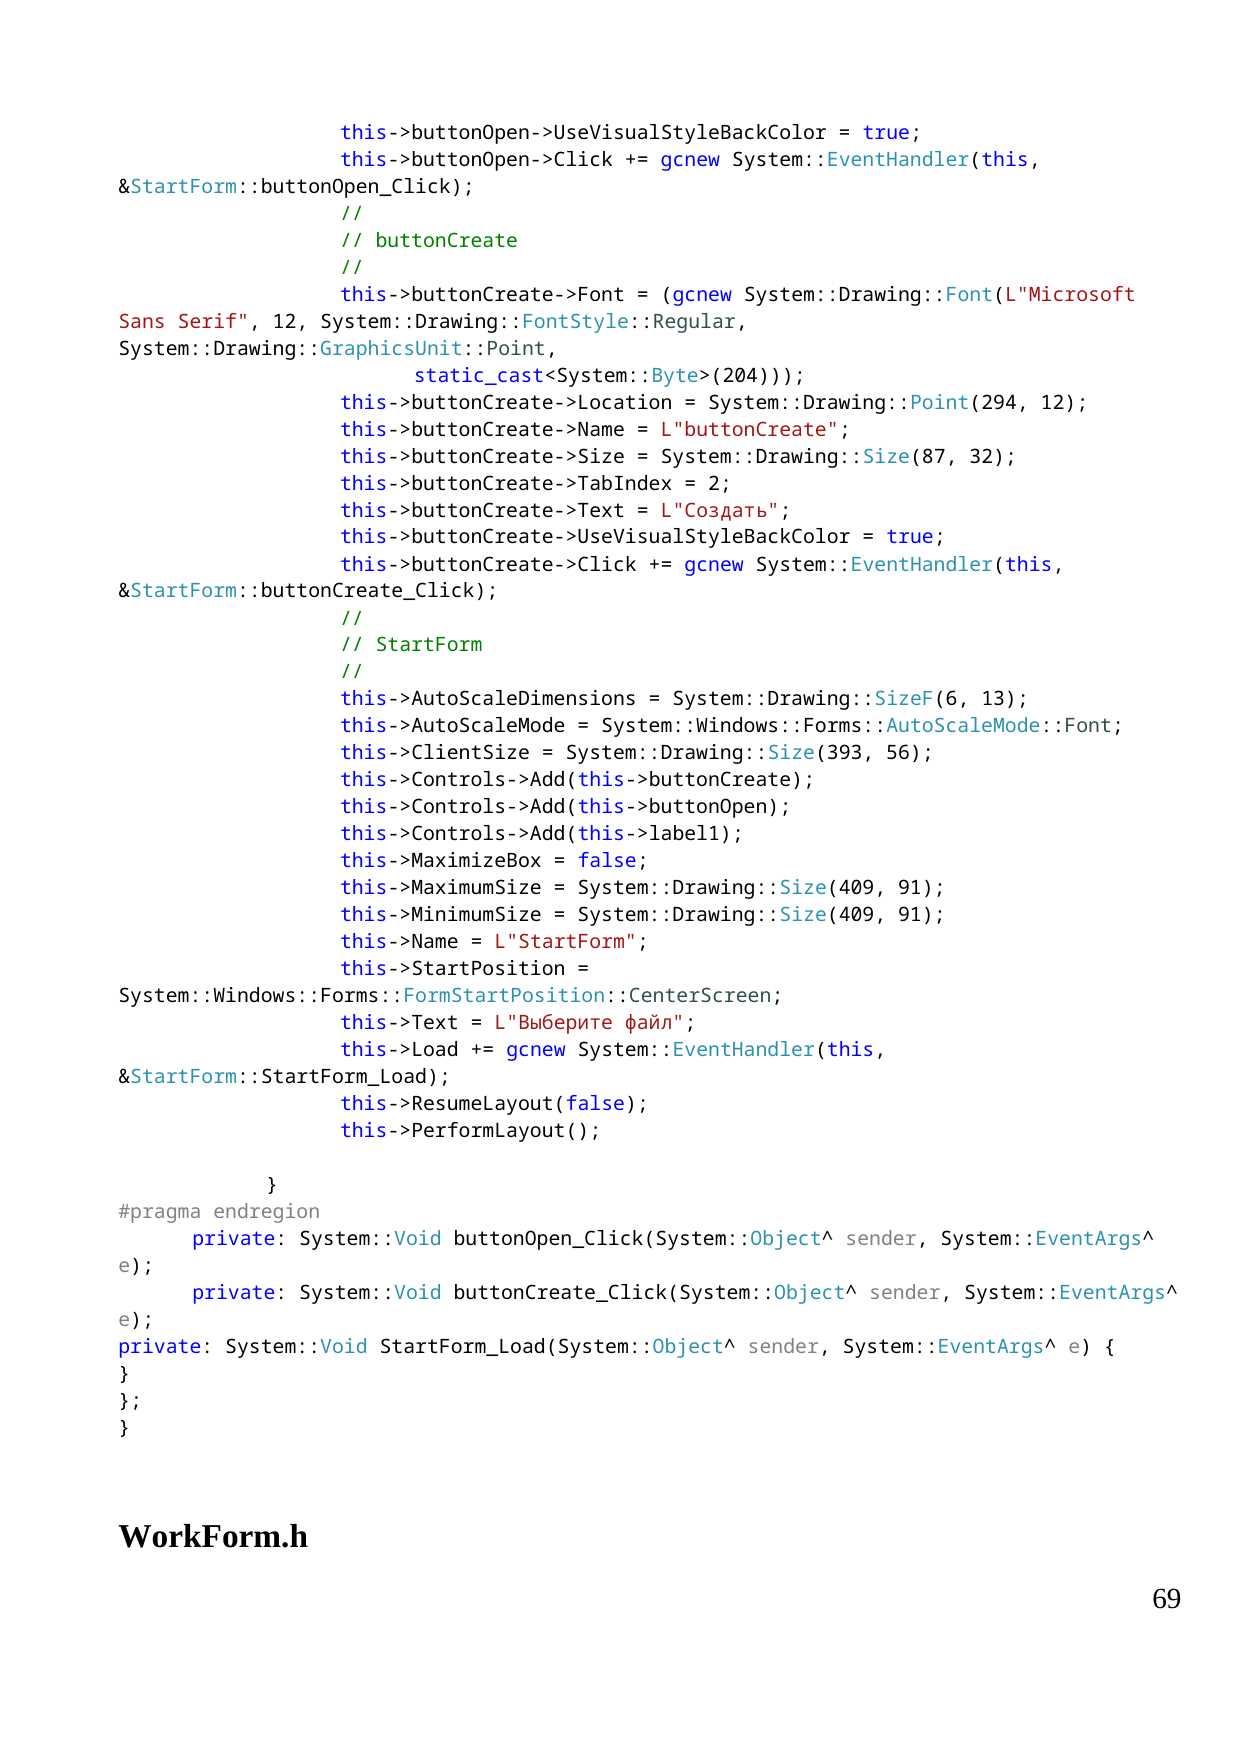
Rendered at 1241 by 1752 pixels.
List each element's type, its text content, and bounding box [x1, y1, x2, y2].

text this->buttonOpen->UseVisualStyleBackColor = true; [118, 118, 1181, 145]
text private: System::Void buttonOpen_Click(System::Object^ sender, System::EventArgs^ e); [118, 1224, 1181, 1278]
text // [118, 658, 1181, 685]
text // [118, 199, 1181, 226]
text this->Controls->Add(this->label1); [118, 819, 1181, 847]
text this->Text = L"Выберите файл"; [118, 1008, 1181, 1035]
text #pragma endregion [118, 1197, 1181, 1224]
text this->buttonOpen->Click += gcnew System::EventHandler(this, &StartForm::buttonOpen_Click); [118, 145, 1181, 199]
text this->MinimumSize = System::Drawing::Size(409, 91); [118, 901, 1181, 927]
text // buttonCreate [118, 226, 1181, 253]
text this->AutoScaleMode = System::Windows::Forms::AutoScaleMode::Font; [118, 712, 1181, 739]
text this->Name = L"StartForm"; [118, 927, 1181, 954]
text this->buttonCreate->TabIndex = 2; [118, 469, 1181, 496]
text this->MaximumSize = System::Drawing::Size(409, 91); [118, 873, 1181, 901]
text this->buttonCreate->UseVisualStyleBackColor = true; [118, 523, 1181, 550]
text this->ResumeLayout(false); [118, 1089, 1181, 1116]
text this->ClientSize = System::Drawing::Size(393, 56); [118, 739, 1181, 766]
text static_cast<System::Byte>(204))); [118, 361, 1181, 388]
text } [118, 1359, 1181, 1386]
text this->MaximizeBox = false; [118, 847, 1181, 873]
text WorkForm.h [118, 1517, 1181, 1555]
text this->AutoScaleDimensions = System::Drawing::SizeF(6, 13); [118, 685, 1181, 712]
text // [118, 604, 1181, 631]
text this->Controls->Add(this->buttonCreate); [118, 766, 1181, 793]
text this->buttonCreate->Text = L"Создать"; [118, 496, 1181, 523]
text this->buttonCreate->Font = (gcnew System::Drawing::Font(L"Microsoft Sans Serif", 12, System::Drawing::FontStyle::Regular, System::Drawing::GraphicsUnit::Point, [118, 280, 1181, 361]
text this->buttonCreate->Size = System::Drawing::Size(87, 32); [118, 442, 1181, 469]
text }; [118, 1386, 1181, 1413]
text private: System::Void StartForm_Load(System::Object^ sender, System::EventArgs^ e) { [118, 1332, 1181, 1359]
text // StartForm [118, 631, 1181, 658]
text } [118, 1413, 1181, 1440]
text this->PerformLayout(); [118, 1116, 1181, 1143]
text } [118, 1170, 1181, 1197]
text this->StartPosition = System::Windows::Forms::FormStartPosition::CenterScreen; [118, 954, 1181, 1008]
text this->buttonCreate->Location = System::Drawing::Point(294, 12); [118, 388, 1181, 415]
text // [118, 253, 1181, 280]
text this->buttonCreate->Click += gcnew System::EventHandler(this, &StartForm::buttonCreate_Click); [118, 550, 1181, 604]
text this->Load += gcnew System::EventHandler(this, &StartForm::StartForm_Load); [118, 1035, 1181, 1089]
text private: System::Void buttonCreate_Click(System::Object^ sender, System::EventArgs^ e); [118, 1278, 1181, 1332]
text this->buttonCreate->Name = L"buttonCreate"; [118, 415, 1181, 442]
text this->Controls->Add(this->buttonOpen); [118, 793, 1181, 819]
